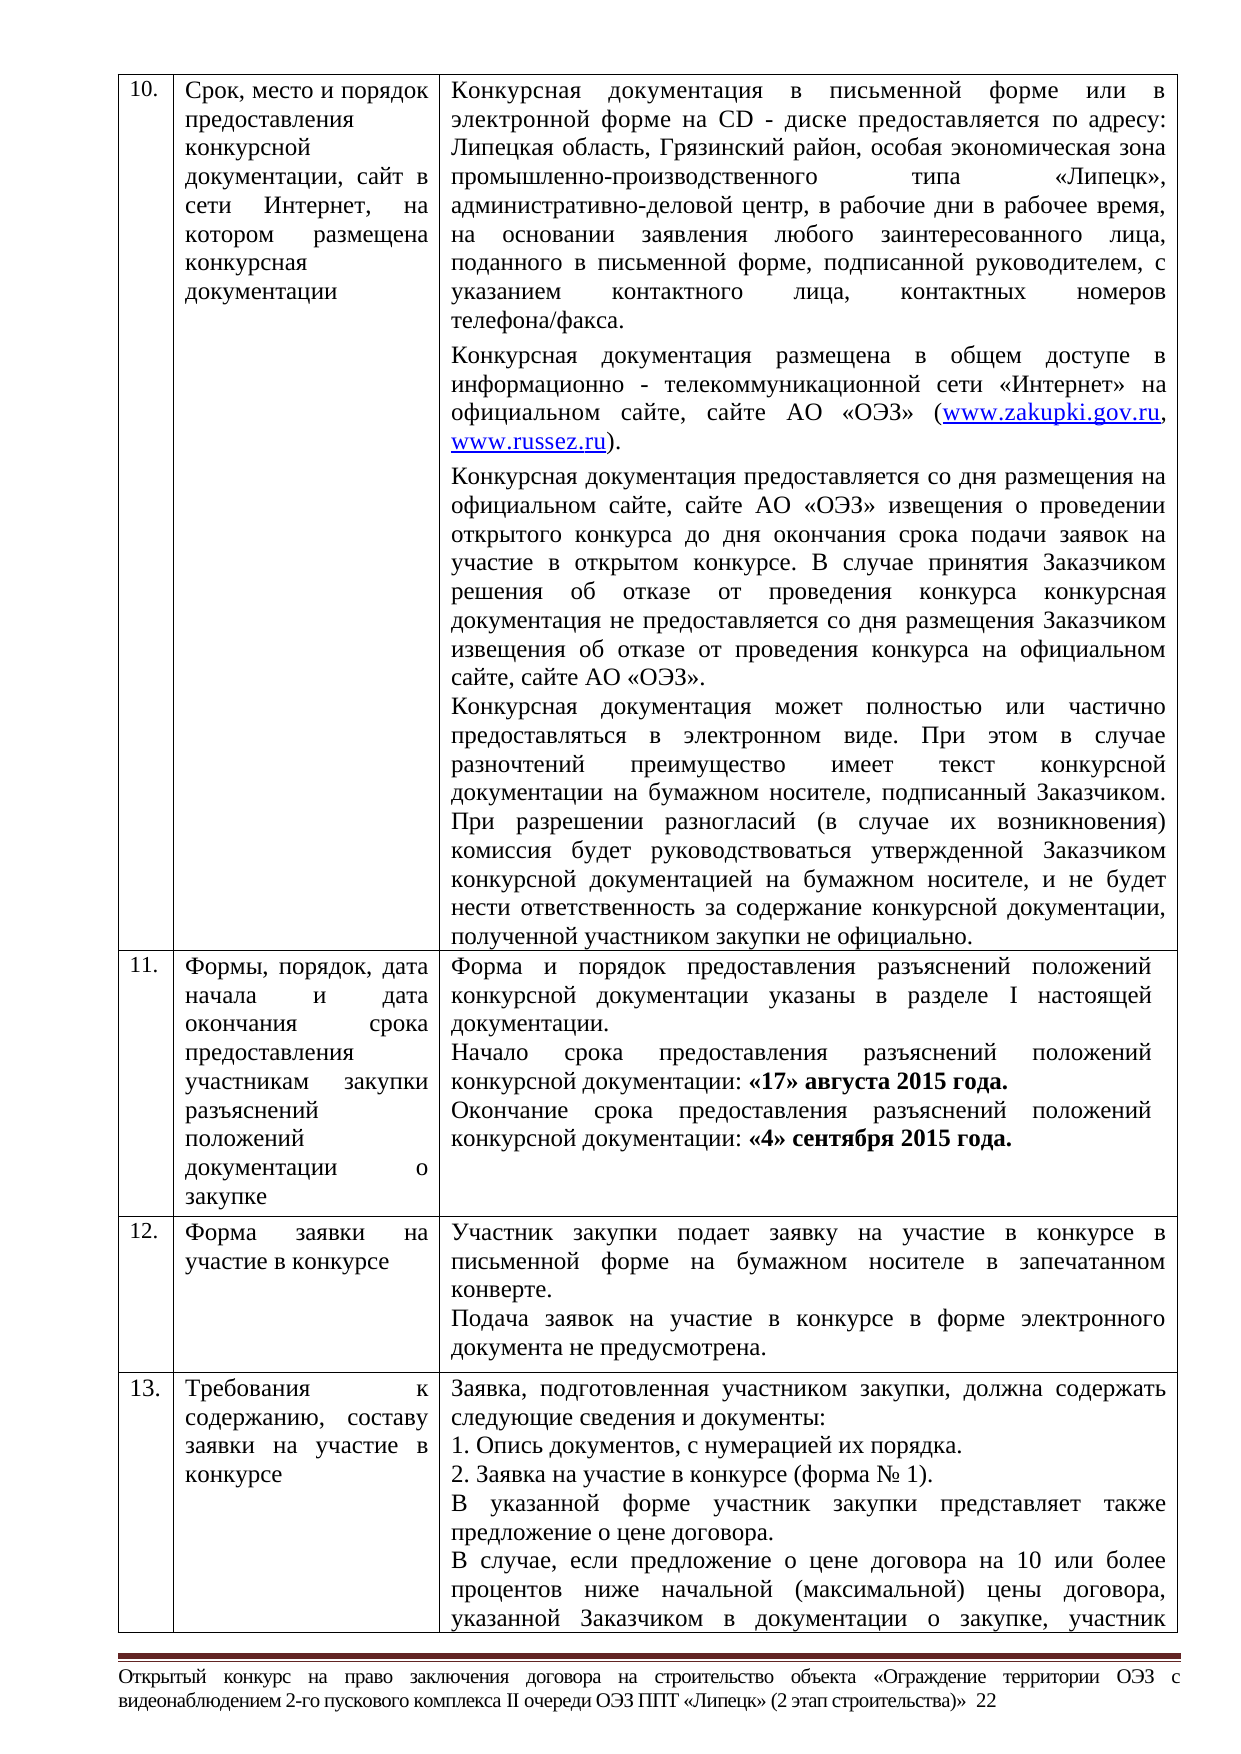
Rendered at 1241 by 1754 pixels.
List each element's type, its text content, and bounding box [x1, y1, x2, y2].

table_cell Конкурсная документация в письменной форме или в электронной форме на CD - диске предоставляется по адресу: Липецкая область, Грязинский район, особая экономическая зона промышленно-производственного типа «Липецк», административно-деловой центр, в рабочие дни в рабочее время, на основании заявления любого заинтересованного лица, поданного в письменной форме, подписанной руководителем, с указанием контактного лица, контактных номеров телефона/факса. Конкурсная документация размещена в общем доступе в информационно - телекоммуникационной сети «Интернет» на официальном сайте, сайте АО «ОЭЗ» (www.zakupki.gov.ru, www.russez.ru). Конкурсная документация предоставляется со дня размещения на официальном сайте, сайте АО «ОЭЗ» извещения о проведении открытого конкурса до дня окончания срока подачи заявок на участие в открытом конкурсе. В случае принятия Заказчиком решения об отказе от проведения конкурса конкурсная документация не предоставляется со дня размещения Заказчиком извещения об отказе от проведения конкурса на официальном сайте, сайте АО «ОЭЗ». Конкурсная документация может полностью или частично предоставляться в электронном виде. При этом в случае разночтений преимущество имеет текст конкурсной документации на бумажном носителе, подписанный Заказчиком. При разрешении разногласий (в случае их возникновения) комиссия будет руководствоваться утвержденной Заказчиком конкурсной документацией на бумажном носителе, и не будет нести ответственность за содержание конкурсной документации, полученной участником закупки не официально. [440, 75, 1177, 950]
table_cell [440, 1373, 1177, 1632]
table_cell Срок, место и порядок предоставления конкурсной документации, сайт в сети Интернет, на котором размещена конкурсная документации [174, 75, 439, 950]
table_cell 13. [119, 1373, 173, 1632]
table_cell 11. [119, 951, 173, 1216]
table_cell 10. [119, 75, 173, 950]
table_cell Форма заявки на участие в конкурсе [174, 1217, 439, 1372]
table_cell 12. [119, 1217, 173, 1372]
table_cell Участник закупки подает заявку на участие в конкурсе в письменной форме на бумажном носителе в запечатанном конверте. Подача заявок на участие в конкурсе в форме электронного документа не предусмотрена. [440, 1217, 1177, 1372]
table_cell Форма и порядок предоставления разъяснений положений конкурсной документации указаны в разделе I настоящей документации. Начало срока предоставления разъяснений положений конкурсной документации: «17» августа 2015 года. Окончание срока предоставления разъяснений положений конкурсной документации: «4» сентября 2015 года. [440, 951, 1177, 1216]
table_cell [174, 1373, 439, 1632]
table_cell Формы, порядок, дата начала и дата окончания срока предоставления участникам закупки разъяснений положений документации о закупке [174, 951, 439, 1216]
